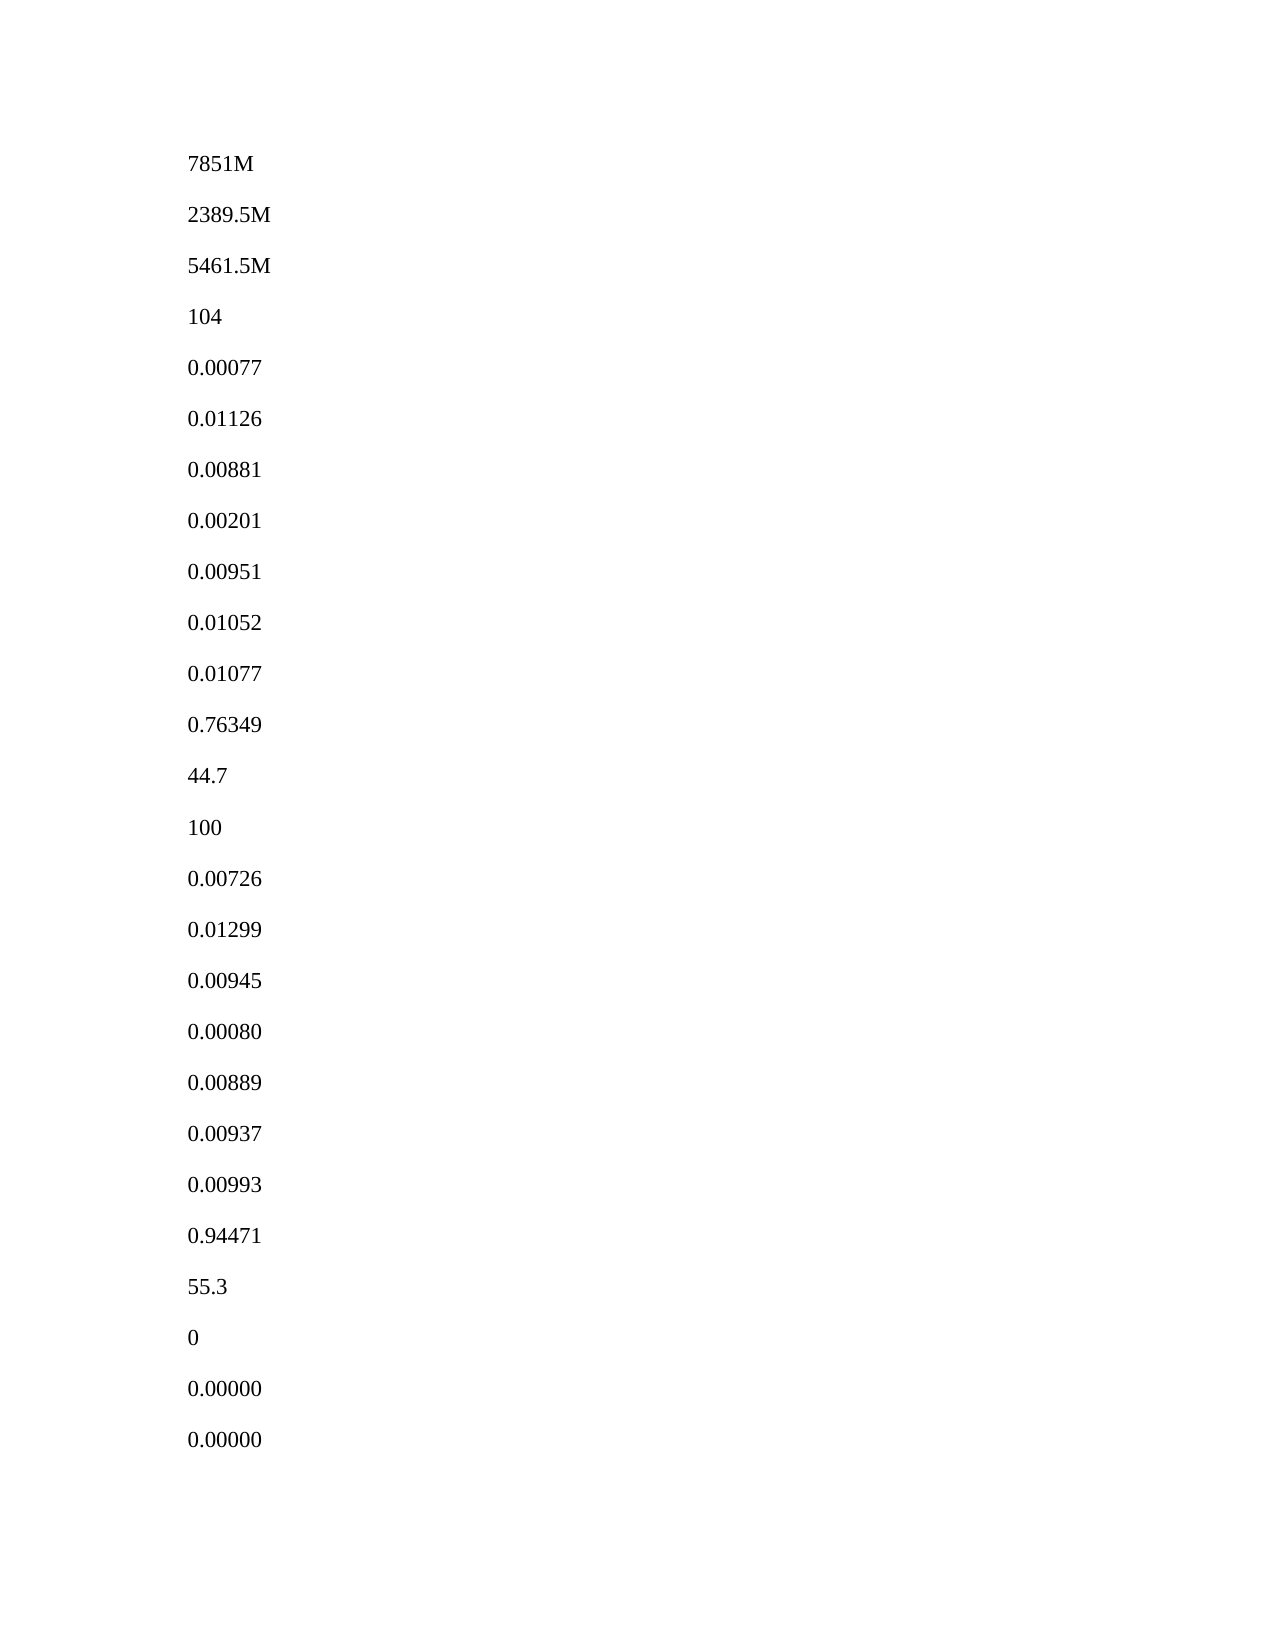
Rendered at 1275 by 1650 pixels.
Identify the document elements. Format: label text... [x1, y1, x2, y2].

table_cell 0.00881 [176, 456, 1076, 507]
table_cell 0.01077 [176, 660, 1076, 711]
table_cell 44.7 [176, 763, 1076, 813]
table_cell 2389.5M [176, 201, 1076, 252]
table_cell 0.00945 [176, 967, 1076, 1018]
table_cell 0.00000 [176, 1426, 1076, 1477]
table_cell 0.00889 [176, 1069, 1076, 1120]
table_cell 0.00080 [176, 1018, 1076, 1069]
table_cell 0.01299 [176, 916, 1076, 967]
table_cell 0.76349 [176, 711, 1076, 762]
table_cell 0.01052 [176, 609, 1076, 660]
table_cell 0.00726 [176, 865, 1076, 916]
table_cell 5461.5M [176, 252, 1076, 303]
table_cell 0.00201 [176, 507, 1076, 558]
table_cell 0.00951 [176, 558, 1076, 609]
table_cell 0.01126 [176, 405, 1076, 456]
table_cell 0 [176, 1324, 1076, 1375]
table_header 7851M [176, 150, 1076, 201]
table_cell 0.00000 [176, 1375, 1076, 1426]
table_cell 100 [176, 814, 1076, 864]
table_cell 0.94471 [176, 1222, 1076, 1273]
table_cell 0.00937 [176, 1120, 1076, 1171]
table_cell 0.00993 [176, 1171, 1076, 1222]
table_cell 55.3 [176, 1273, 1076, 1324]
table_cell 104 [176, 303, 1076, 354]
table_cell 0.00077 [176, 354, 1076, 405]
